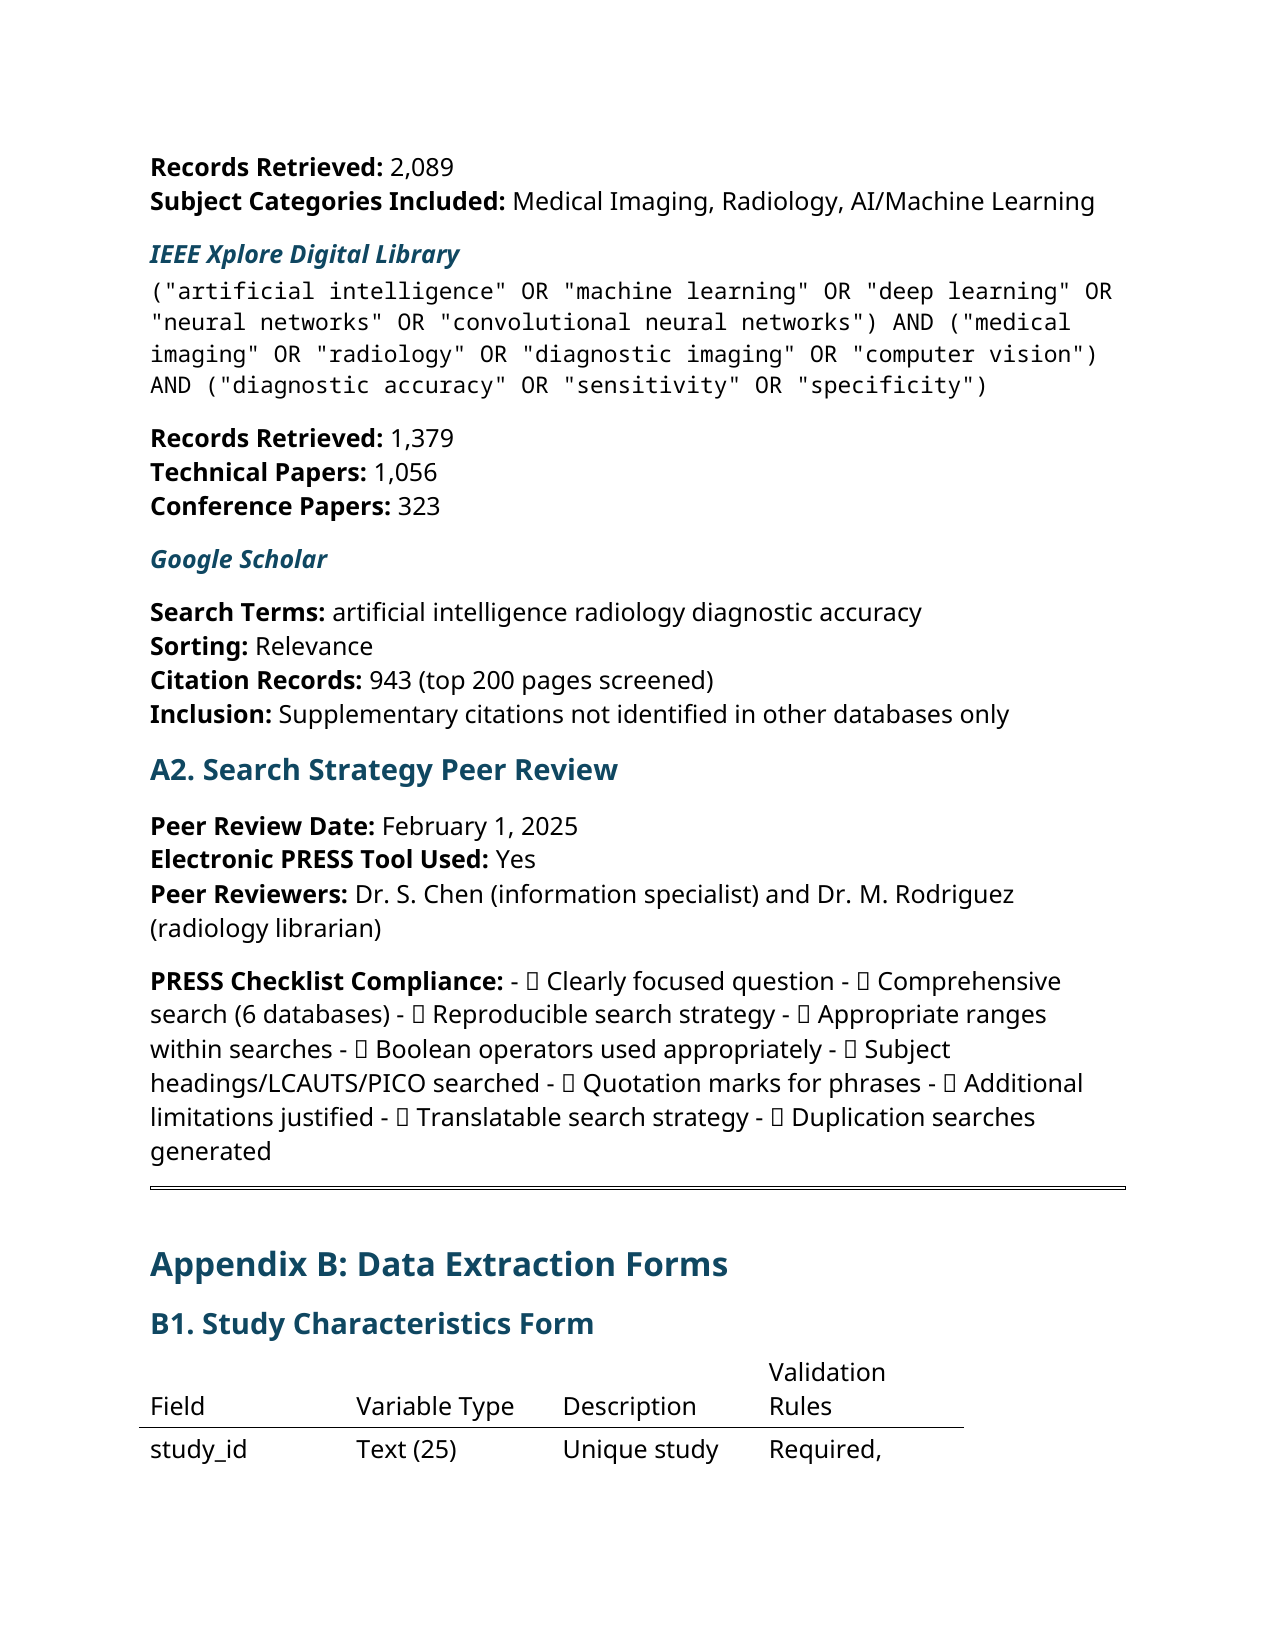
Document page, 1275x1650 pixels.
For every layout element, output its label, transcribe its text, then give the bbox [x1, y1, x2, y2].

text ("artificial intelligence" OR "machine learning" OR "deep learning" OR "neural networks" OR "convolutional neural networks") AND ("medical imaging" OR "radiology" OR "diagnostic imaging" OR "computer vision") AND ("diagnostic accuracy" OR "sensitivity" OR "specificity") [150, 275, 1125, 400]
table_cell study_id [139, 1428, 345, 1470]
table_header Description [551, 1351, 757, 1427]
table_header Field [139, 1351, 345, 1427]
table_cell Required, unique [758, 1428, 964, 1470]
subtitle Google Scholar [150, 542, 1125, 576]
table_cell Unique study identifier [551, 1428, 757, 1470]
table_cell Text (25) [345, 1428, 551, 1470]
subtitle A2. Search Strategy Peer Review [150, 750, 1125, 789]
subtitle Appendix B: Data Extraction Forms [150, 1241, 1125, 1287]
table_header Validation Rules [758, 1351, 964, 1427]
table_header Variable Type [345, 1351, 551, 1427]
text Records Retrieved: 1,379 Technical Papers: 1,056 Conference Papers: 323 [150, 421, 1125, 523]
text Peer Review Date: February 1, 2025 Electronic PRESS Tool Used: Yes Peer Reviewers: Dr. S. Chen (information specialist) and Dr. M. Rodriguez (radiology librarian) [150, 808, 1125, 944]
text PRESS Checklist Compliance: - ✅ Clearly focused question - ✅ Comprehensive search (6 databases) - ✅ Reproducible search strategy - ✅ Appropriate ranges within searches - ✅ Boolean operators used appropriately - ✅ Subject headings/LCAUTS/PICO searched - ✅ Quotation marks for phrases - ✅ Additional limitations justified - ✅ Translatable search strategy - ✅ Duplication searches generated [150, 963, 1125, 1167]
text Records Retrieved: 2,089 Subject Categories Included: Medical Imaging, Radiology, AI/Machine Learning [150, 150, 1125, 218]
subtitle IEEE Xplore Digital Library [150, 237, 1125, 271]
subtitle B1. Study Characteristics Form [150, 1303, 1125, 1343]
text Search Terms: artificial intelligence radiology diagnostic accuracy Sorting: Relevance Citation Records: 943 (top 200 pages screened) Inclusion: Supplementary citations not identified in other databases only [150, 595, 1125, 731]
